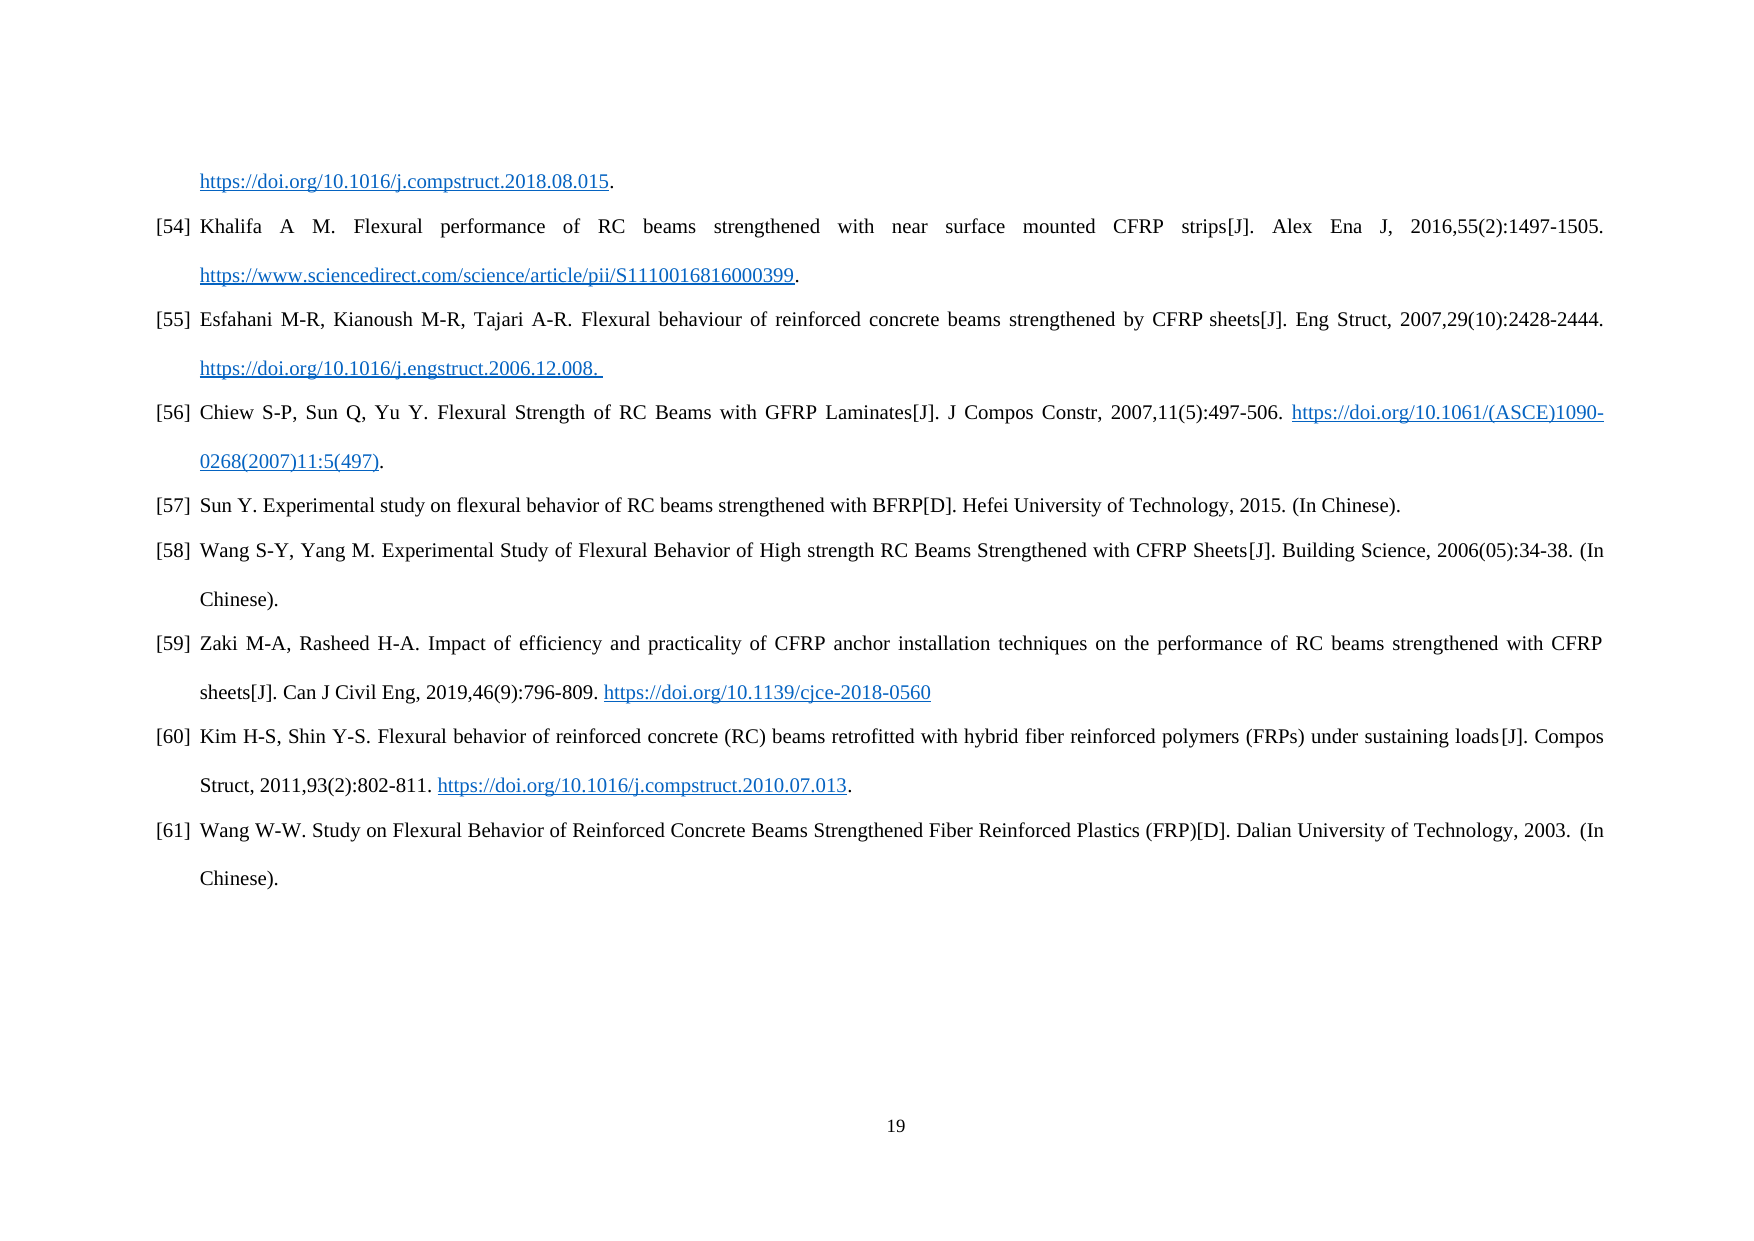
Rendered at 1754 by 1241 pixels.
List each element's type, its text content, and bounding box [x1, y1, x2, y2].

list Chiew S-P, Sun Q, Yu Y. Flexural Strength of RC Beams with GFRP Laminates[J]. J Compos Constr, 2007,11(5):497-506. https://doi.org/10.1061/(ASCE)1090-0268(2007)11:5(497). [156, 396, 1604, 477]
list Wang S-Y, Yang M. Experimental Study of Flexural Behavior of High strength RC Beams Strengthened with CFRP Sheets[J]. Building Science, 2006(05):34-38. (In Chinese). [156, 534, 1604, 615]
list Zaki M-A, Rasheed H-A. Impact of efficiency and practicality of CFRP anchor installation techniques on the performance of RC beams strengthened with CFRP sheets[J]. Can J Civil Eng, 2019,46(9):796-809. https://doi.org/10.1139/cjce-2018-0560 [156, 627, 1604, 708]
list Khalifa A M. Flexural performance of RC beams strengthened with near surface mounted CFRP strips[J]. Alex Ena J, 2016,55(2):1497-1505. https://www.sciencedirect.com/science/article/pii/S1110016816000399. [156, 209, 1604, 291]
list Kim H-S, Shin Y-S. Flexural behavior of reinforced concrete (RC) beams retrofitted with hybrid fiber reinforced polymers (FRPs) under sustaining loads[J]. Compos Struct, 2011,93(2):802-811. https://doi.org/10.1016/j.compstruct.2010.07.013. [156, 720, 1604, 801]
list Esfahani M-R, Kianoush M-R, Tajari A-R. Flexural behaviour of reinforced concrete beams strengthened by CFRP sheets[J]. Eng Struct, 2007,29(10):2428-2444. https://doi.org/10.1016/j.engstruct.2006.12.008. [156, 303, 1604, 384]
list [156, 165, 1604, 198]
list Wang W-W. Study on Flexural Behavior of Reinforced Concrete Beams Strengthened Fiber Reinforced Plastics (FRP)[D]. Dalian University of Technology, 2003. (In Chinese). [156, 813, 1604, 895]
list Sun Y. Experimental study on flexural behavior of RC beams strengthened with BFRP[D]. Hefei University of Technology, 2015. (In Chinese). [156, 489, 1604, 522]
